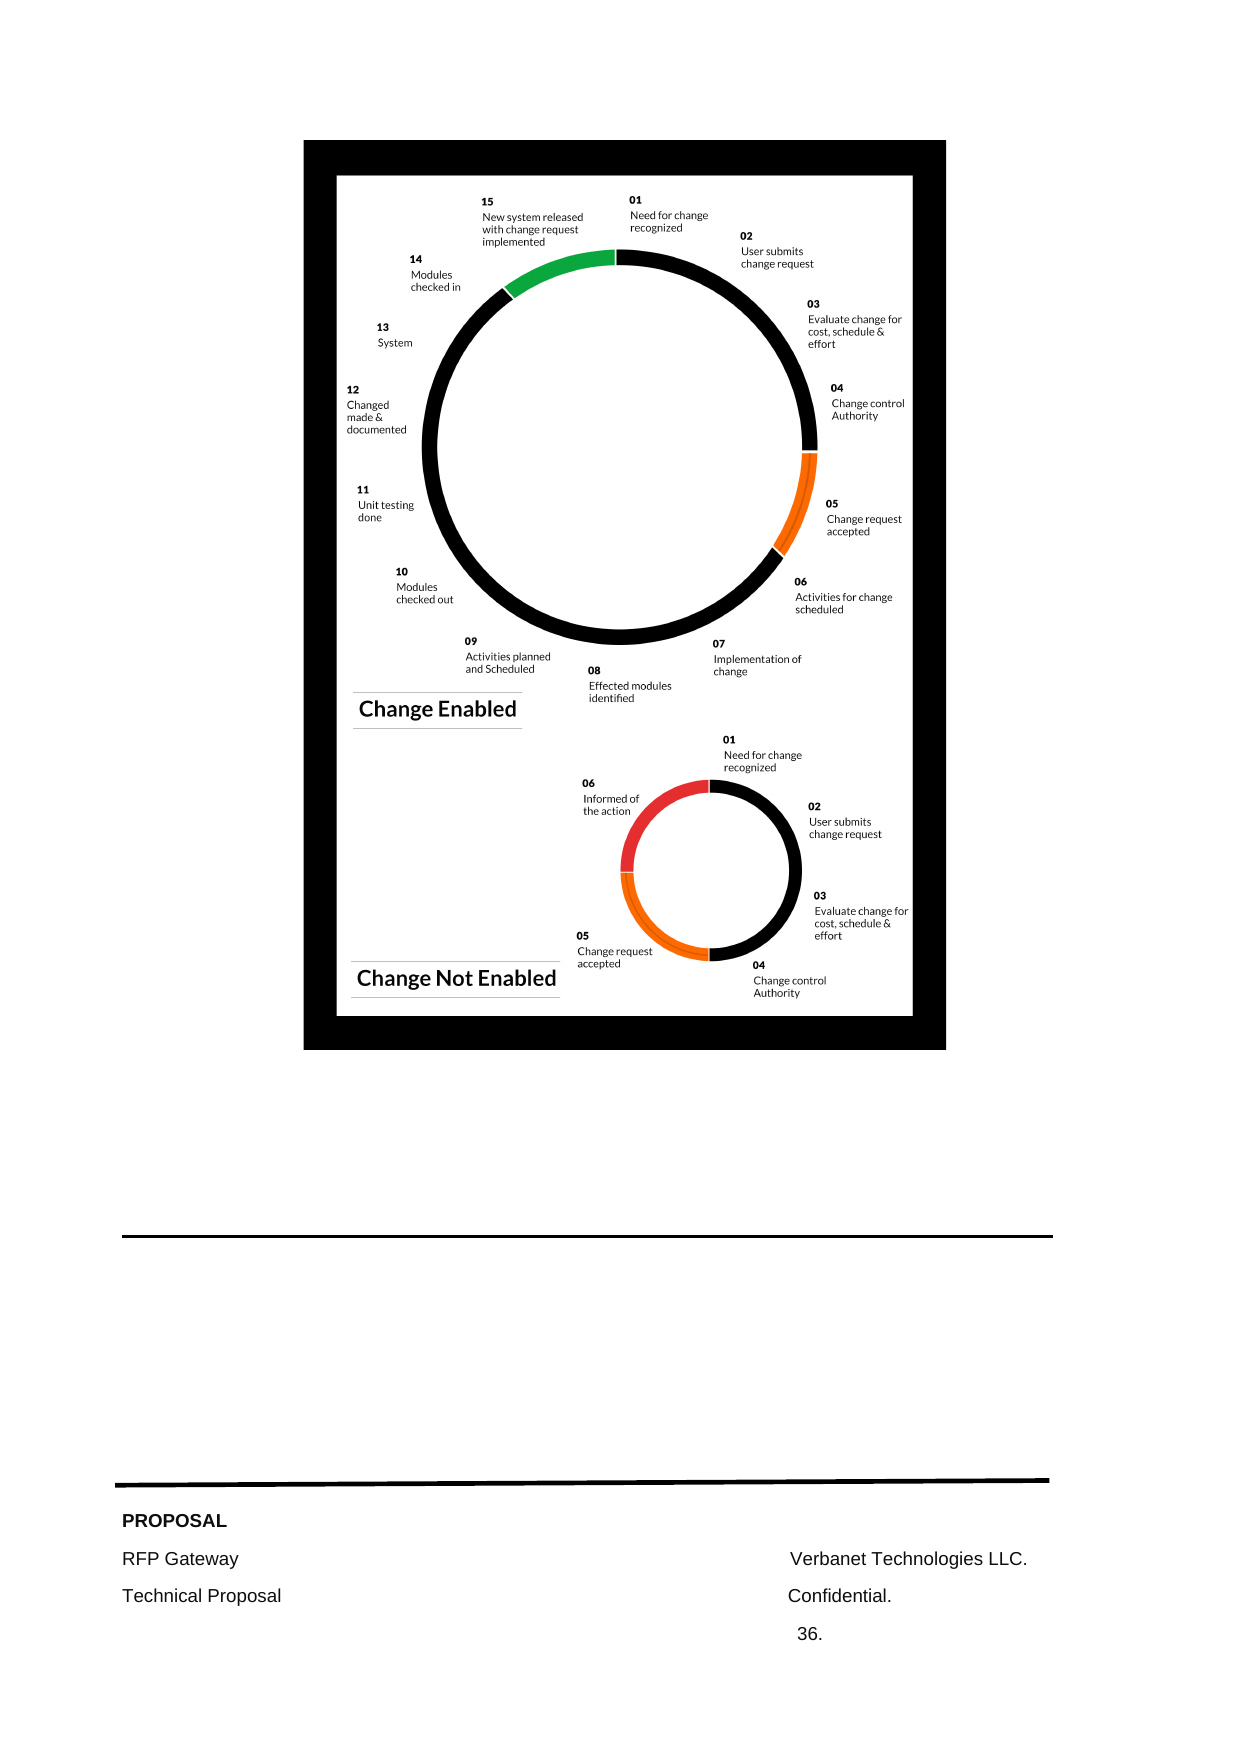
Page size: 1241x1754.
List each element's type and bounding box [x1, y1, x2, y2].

picture [303, 140, 947, 1050]
